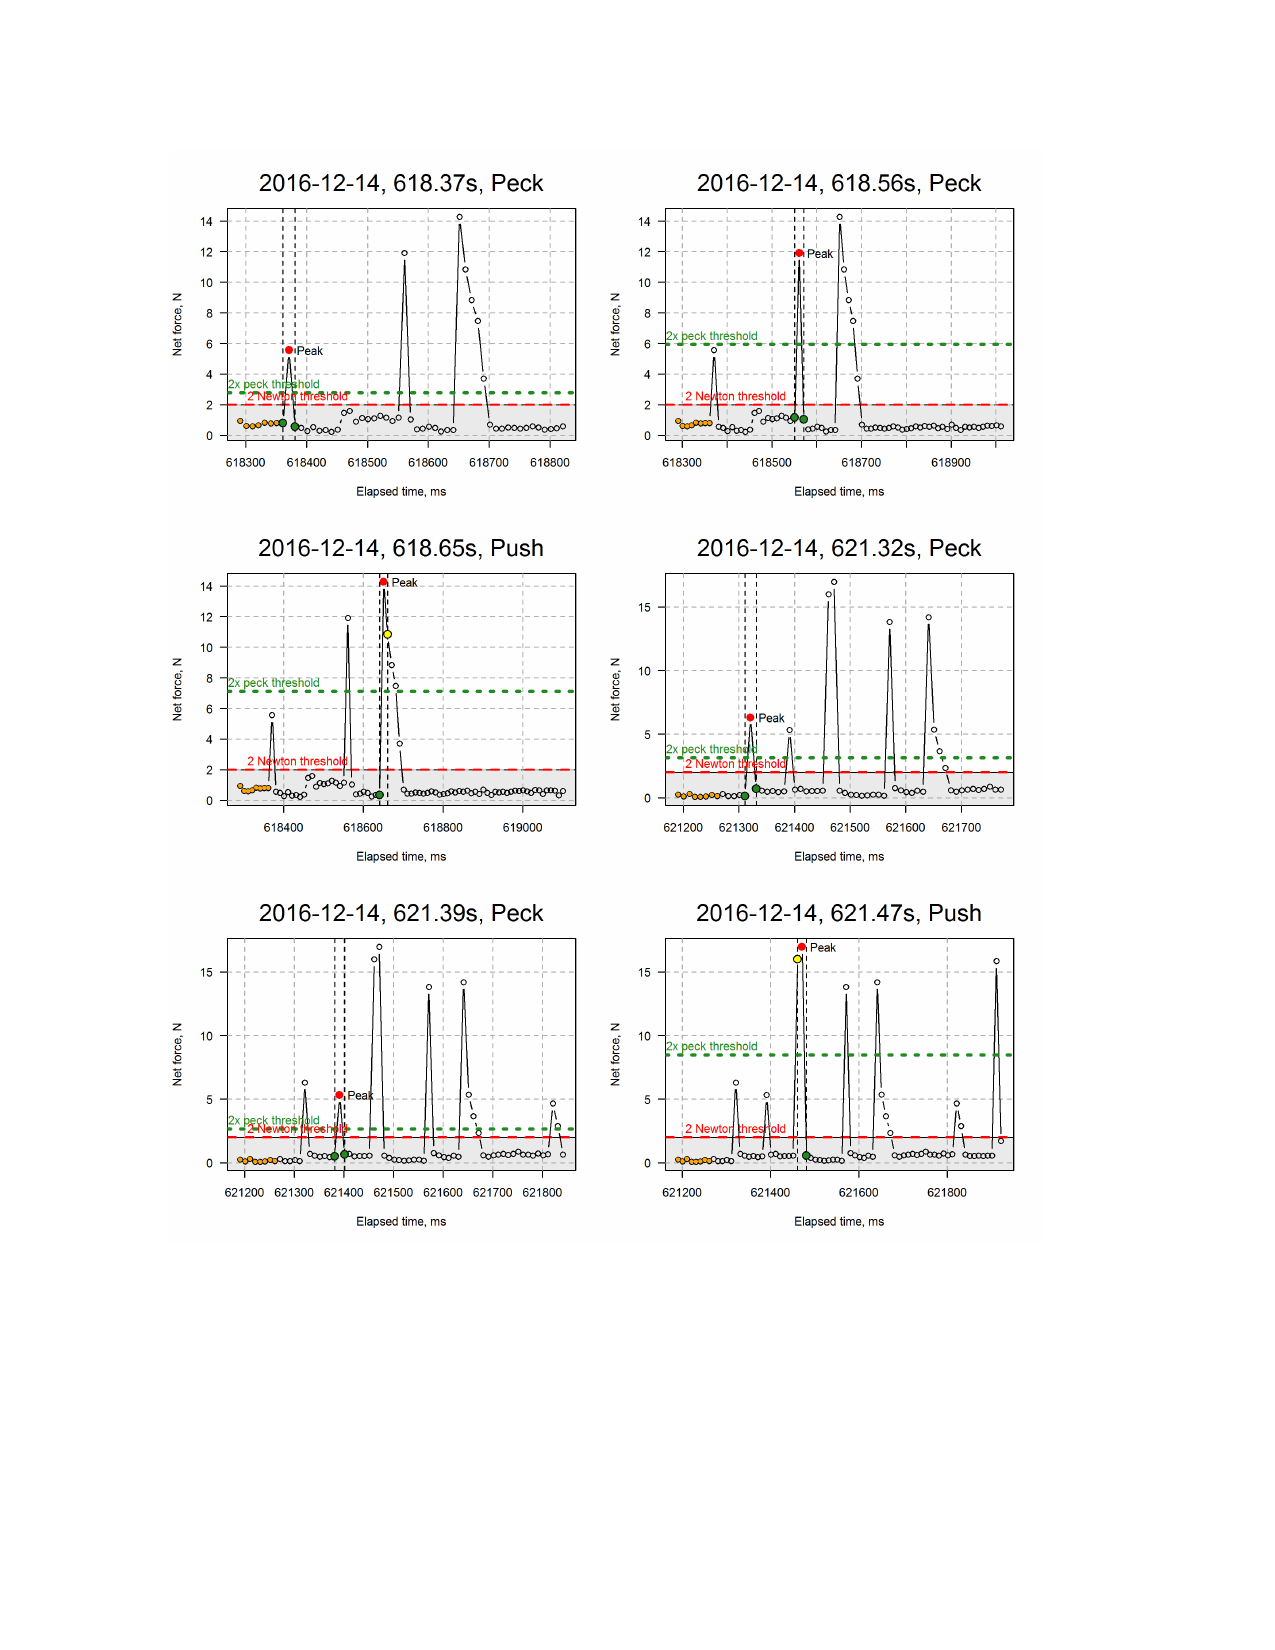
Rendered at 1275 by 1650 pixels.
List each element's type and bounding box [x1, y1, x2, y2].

picture [168, 150, 1044, 1244]
